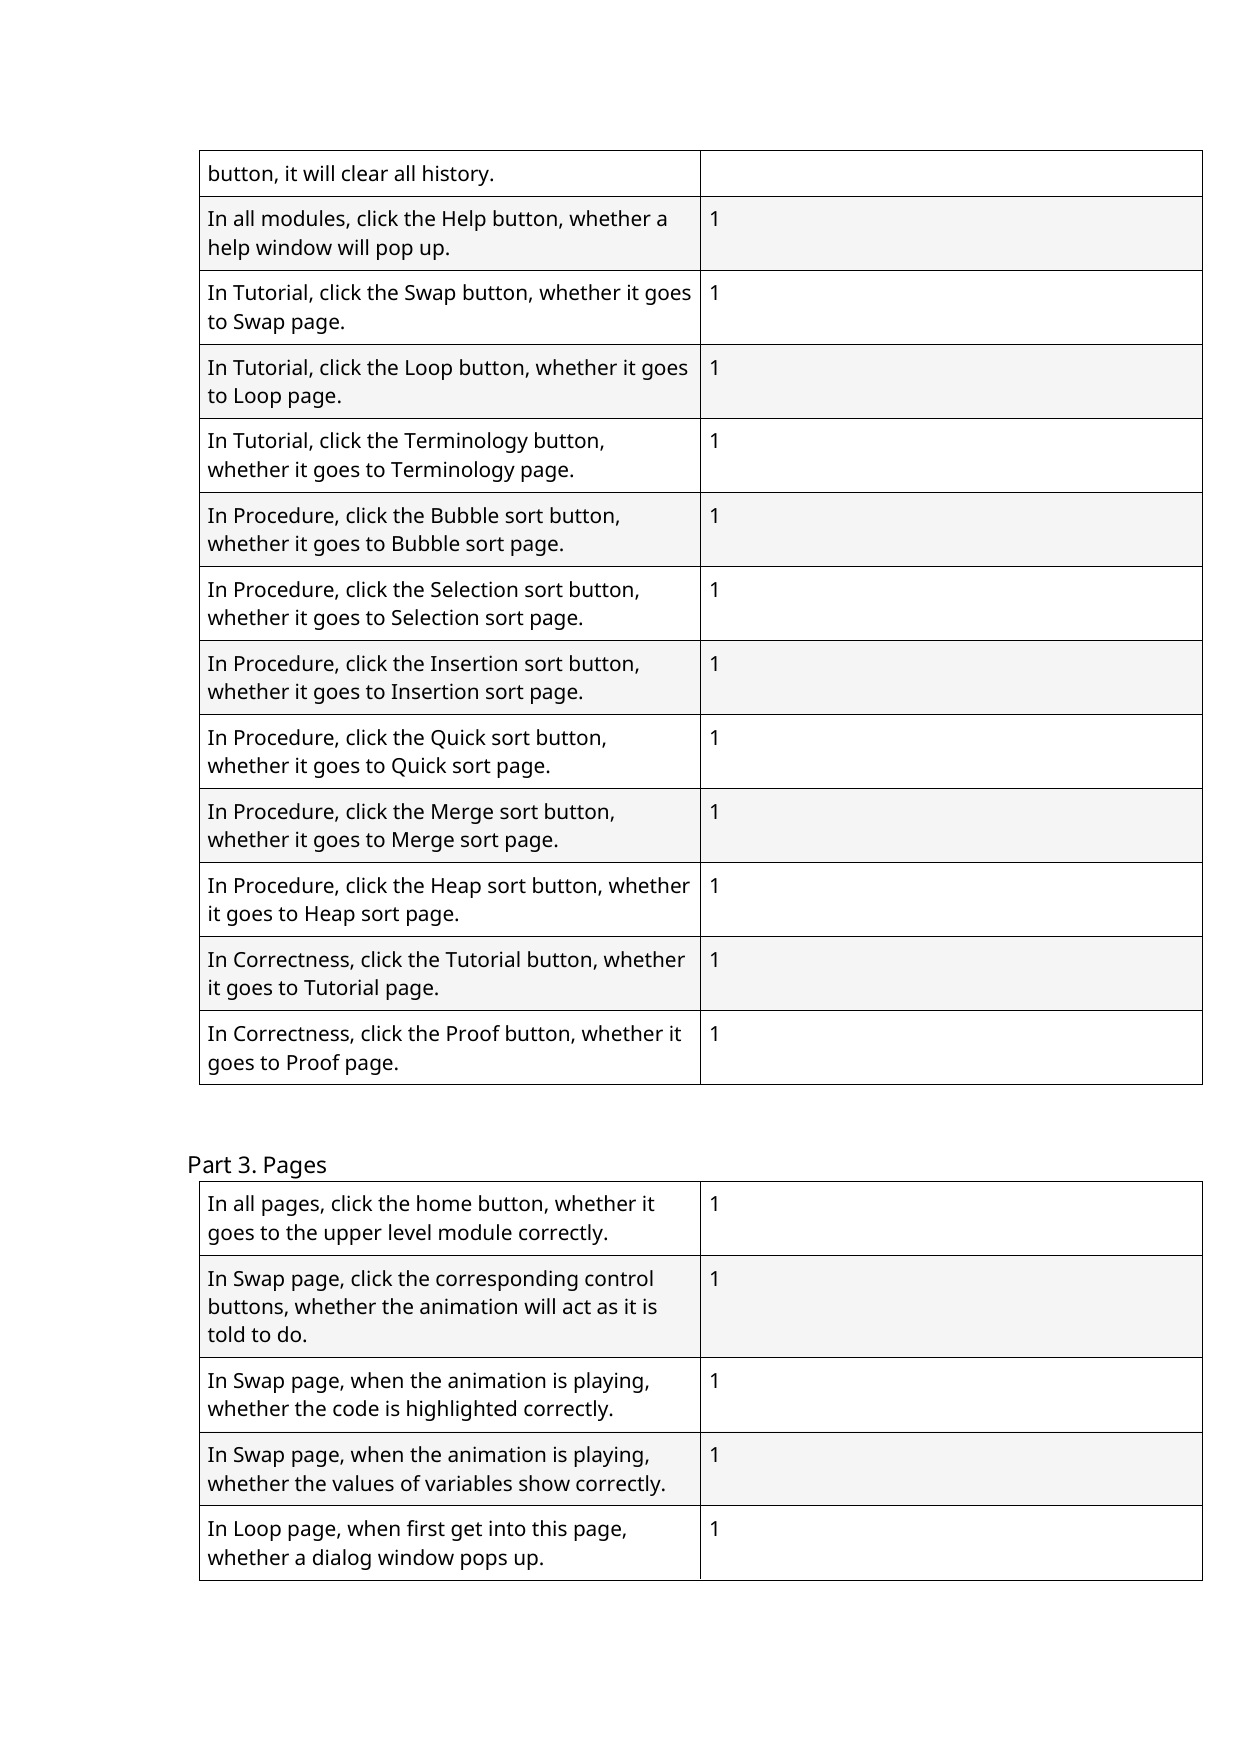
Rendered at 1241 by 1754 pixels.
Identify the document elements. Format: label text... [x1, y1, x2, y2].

table_cell 1 [701, 1433, 1202, 1505]
table_cell 1 [701, 641, 1202, 714]
table_cell 1 [701, 715, 1202, 788]
table_cell In Swap page, when the animation is playing, whether the code is highlighted correctly. [200, 1358, 700, 1431]
table_cell 1 [701, 1011, 1202, 1084]
table_cell 1 [701, 271, 1202, 344]
table_cell In Tutorial, click the Loop button, whether it goes to Loop page. [200, 345, 700, 418]
table_cell In Swap page, when the animation is playing, whether the values of variables show correctly. [200, 1433, 700, 1505]
table_cell In all modules, click the Help button, whether a help window will pop up. [200, 197, 700, 270]
table_cell 1 [701, 197, 1202, 270]
table_cell 1 [701, 789, 1202, 862]
table_cell 1 [701, 1506, 1202, 1579]
table_cell 1 [701, 567, 1202, 640]
table_cell In Loop page, when first get into this page, whether a dialog window pops up. [200, 1506, 700, 1579]
text Part 3. Pages [187, 1147, 1053, 1181]
table_cell 1 [701, 863, 1202, 936]
table_cell In Correctness, click the Proof button, whether it goes to Proof page. [200, 1011, 700, 1084]
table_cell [200, 151, 700, 196]
table_cell 1 [701, 937, 1202, 1010]
table_cell 1 [701, 1358, 1202, 1431]
table_cell 1 [701, 419, 1202, 492]
table_cell 1 [701, 1256, 1202, 1357]
table_cell In Procedure, click the Insertion sort button, whether it goes to Insertion sort page. [200, 641, 700, 714]
table_cell 1 [701, 151, 1202, 196]
table_cell 1 [701, 493, 1202, 566]
table_cell In Procedure, click the Heap sort button, whether it goes to Heap sort page. [200, 863, 700, 936]
table_cell In Procedure, click the Bubble sort button, whether it goes to Bubble sort page. [200, 493, 700, 566]
table_cell In Tutorial, click the Swap button, whether it goes to Swap page. [200, 271, 700, 344]
table_cell In Swap page, click the corresponding control buttons, whether the animation will act as it is told to do. [200, 1256, 700, 1357]
table_cell In Procedure, click the Merge sort button, whether it goes to Merge sort page. [200, 789, 700, 862]
table_cell In Tutorial, click the Terminology button, whether it goes to Terminology page. [200, 419, 700, 492]
table_cell In Procedure, click the Quick sort button, whether it goes to Quick sort page. [200, 715, 700, 788]
table_cell In Correctness, click the Tutorial button, whether it goes to Tutorial page. [200, 937, 700, 1010]
table_header In all pages, click the home button, whether it goes to the upper level module correctly. [200, 1182, 700, 1255]
table_header 1 [701, 1182, 1202, 1255]
table_cell 1 [701, 345, 1202, 418]
table_cell In Procedure, click the Selection sort button, whether it goes to Selection sort page. [200, 567, 700, 640]
